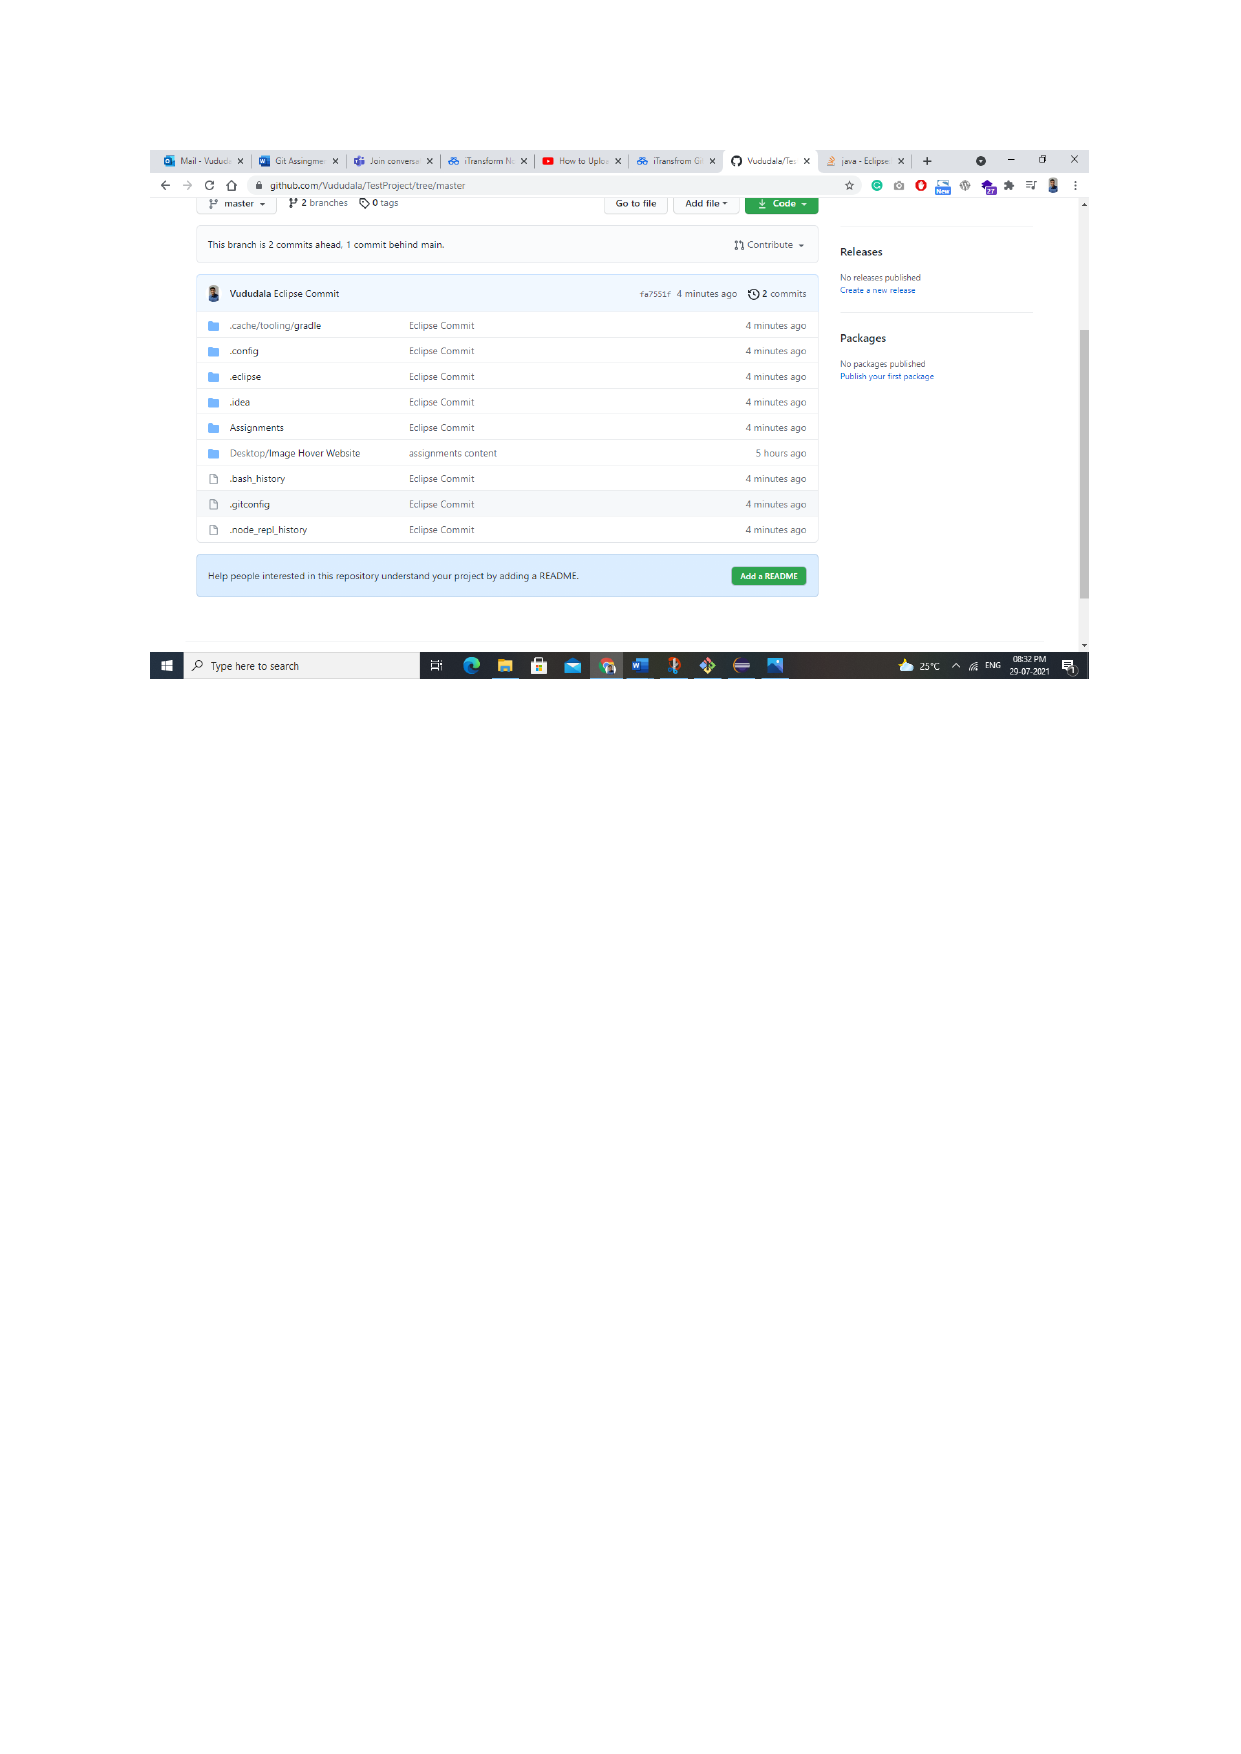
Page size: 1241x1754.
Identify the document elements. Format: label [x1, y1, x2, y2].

picture [150, 150, 1089, 679]
